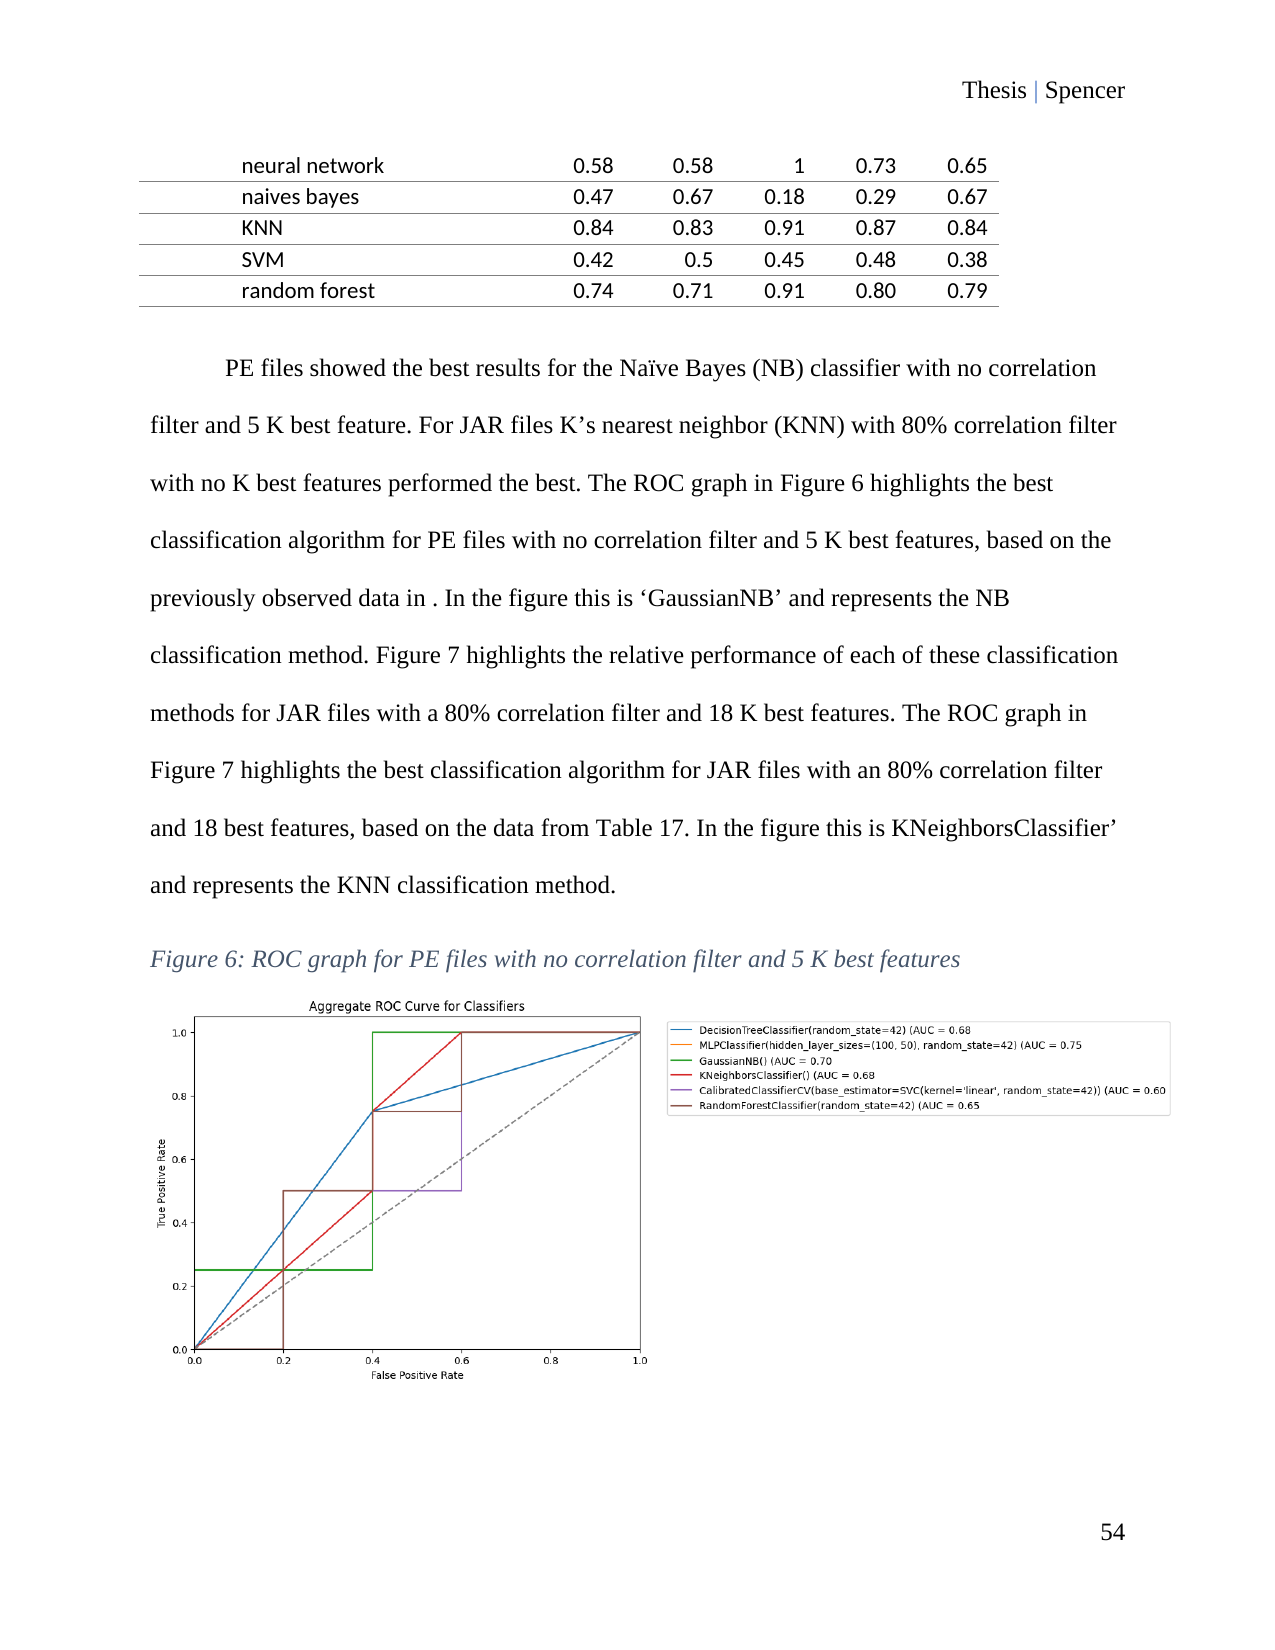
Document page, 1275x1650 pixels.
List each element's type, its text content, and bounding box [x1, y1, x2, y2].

text PE files showed the best results for the Naïve Bayes (NB) classifier with no correlation filter and 5 K best feature. For JAR files K’s nearest neighbor (KNN) with 80% correlation filter with no K best features performed the best. The ROC graph in Figure 6 highlights the best classification algorithm for PE files with no correlation filter and 5 K best features, based on the previously observed data in Table 16. In the figure this is ‘GaussianNB’ and represents the NB classification method. Figure 7 highlights the relative performance of each of these classification methods for JAR files with a 80% correlation filter and 18 K best features. The ROC graph in Figure 7 highlights the best classification algorithm for JAR files with an 80% correlation filter and 18 best features, based on the data from Table 17. In the figure this is KNeighborsClassifier’ and represents the KNN classification method. [150, 353, 1125, 899]
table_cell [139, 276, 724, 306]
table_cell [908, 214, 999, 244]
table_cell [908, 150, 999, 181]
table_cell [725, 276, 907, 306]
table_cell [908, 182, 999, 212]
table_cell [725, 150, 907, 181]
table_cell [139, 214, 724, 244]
text Figure 6: ROC graph for PE files with no correlation filter and 5 K best features [150, 944, 1125, 973]
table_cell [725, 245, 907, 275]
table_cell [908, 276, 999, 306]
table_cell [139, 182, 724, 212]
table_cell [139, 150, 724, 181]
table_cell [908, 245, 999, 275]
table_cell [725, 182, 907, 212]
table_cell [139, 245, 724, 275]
picture [150, 993, 1175, 1387]
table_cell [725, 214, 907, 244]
